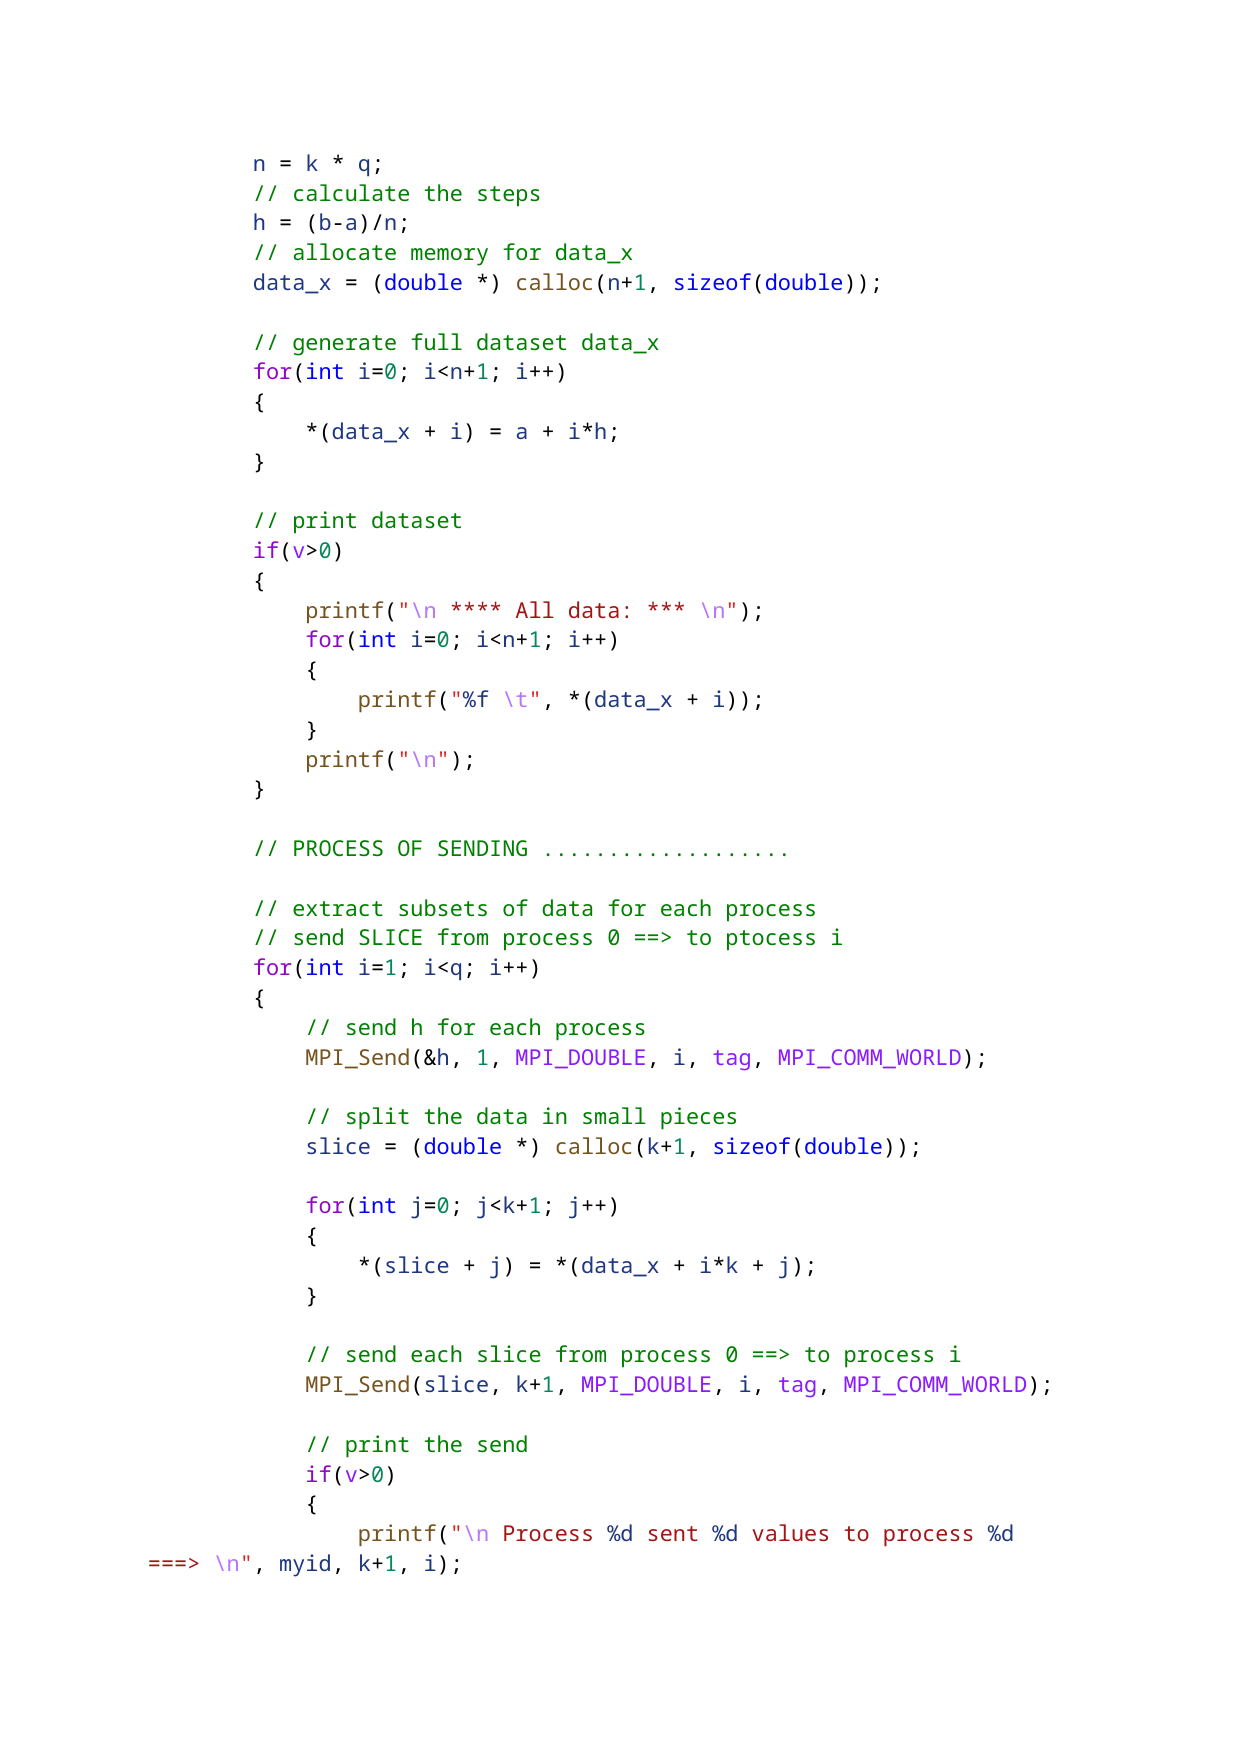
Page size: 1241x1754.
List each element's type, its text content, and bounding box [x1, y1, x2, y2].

text // calculate the steps [148, 177, 1092, 207]
text for(int j=0; j<k+1; j++) [148, 1190, 1092, 1220]
text { [148, 654, 1092, 684]
text data_x = (double *) calloc(n+1, sizeof(double)); [148, 267, 1092, 297]
text n = k * q; [148, 148, 1092, 177]
text if(v>0) [148, 535, 1092, 565]
text // print the send [148, 1429, 1092, 1458]
text printf("\n Process %d sent %d values to process %d ===> \n", myid, k+1, i); [148, 1518, 1092, 1578]
text for(int i=0; i<n+1; i++) [148, 356, 1092, 386]
text { [148, 982, 1092, 1012]
text { [148, 1488, 1092, 1518]
text // extract subsets of data for each process [148, 892, 1092, 922]
text printf("\n **** All data: *** \n"); [148, 594, 1092, 624]
text } [148, 773, 1092, 803]
text *(slice + j) = *(data_x + i*k + j); [148, 1250, 1092, 1280]
text MPI_Send(slice, k+1, MPI_DOUBLE, i, tag, MPI_COMM_WORLD); [148, 1369, 1092, 1399]
text for(int i=1; i<q; i++) [148, 952, 1092, 982]
text { [148, 565, 1092, 594]
text if(v>0) [148, 1458, 1092, 1488]
text { [148, 1220, 1092, 1250]
text // send each slice from process 0 ==> to process i [148, 1339, 1092, 1369]
text } [148, 446, 1092, 475]
text h = (b-a)/n; [148, 207, 1092, 237]
text *(data_x + i) = a + i*h; [148, 416, 1092, 446]
text // send SLICE from process 0 ==> to ptocess i [148, 922, 1092, 952]
text // send h for each process [148, 1012, 1092, 1041]
text // generate full dataset data_x [148, 326, 1092, 356]
text // allocate memory for data_x [148, 237, 1092, 267]
text { [148, 386, 1092, 416]
text slice = (double *) calloc(k+1, sizeof(double)); [148, 1131, 1092, 1161]
text printf("\n"); [148, 743, 1092, 773]
text } [148, 1280, 1092, 1309]
text MPI_Send(&h, 1, MPI_DOUBLE, i, tag, MPI_COMM_WORLD); [148, 1041, 1092, 1071]
text // PROCESS OF SENDING ................... [148, 833, 1092, 863]
text } [148, 714, 1092, 743]
text printf("%f \t", *(data_x + i)); [148, 684, 1092, 714]
text for(int i=0; i<n+1; i++) [148, 624, 1092, 654]
text // split the data in small pieces [148, 1101, 1092, 1131]
text // print dataset [148, 505, 1092, 535]
